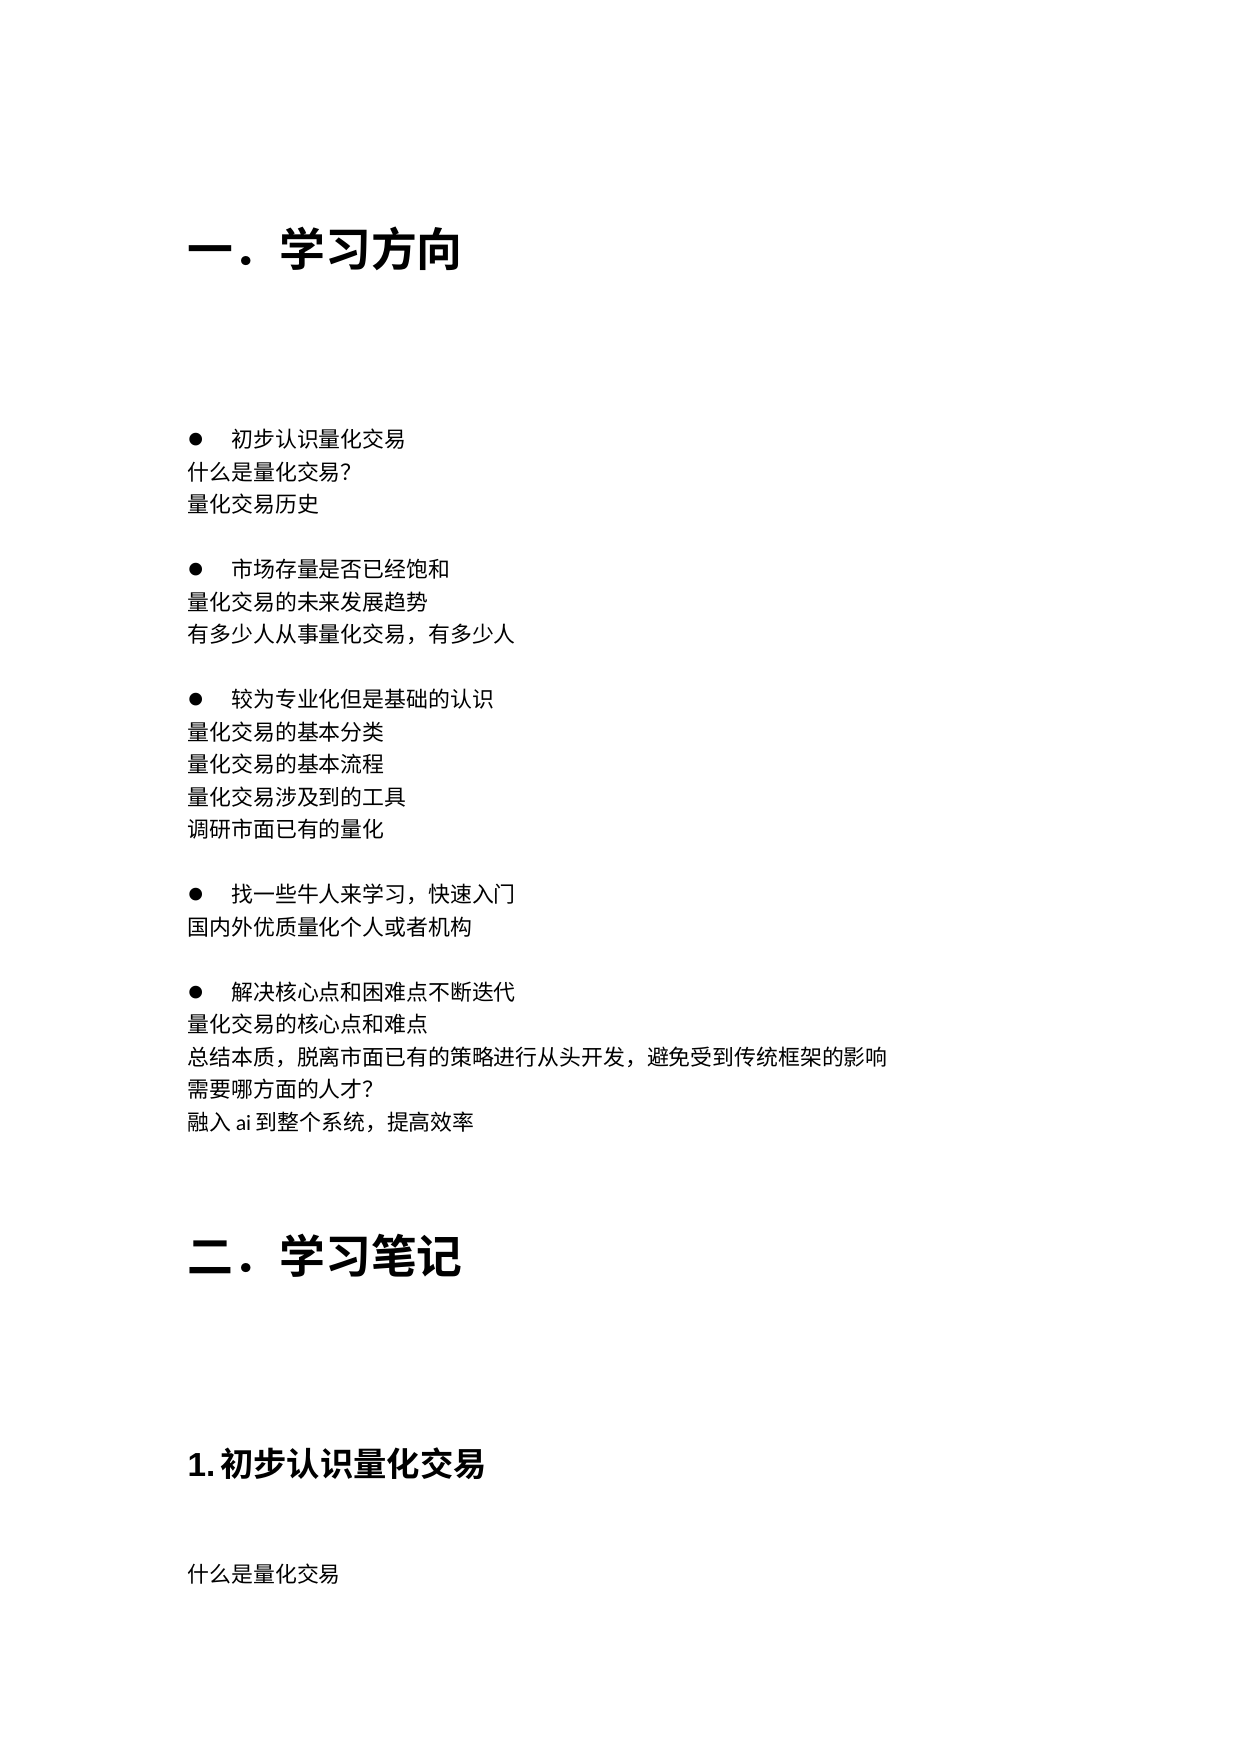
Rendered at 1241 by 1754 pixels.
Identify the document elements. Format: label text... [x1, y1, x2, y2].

list 初步认识量化交易 [187, 422, 1053, 454]
list 市场存量是否已经饱和 [187, 552, 1053, 584]
text 量化交易的基本分类 [187, 714, 1053, 747]
text 什么是量化交易？ [187, 454, 1053, 487]
text 量化交易历史 [187, 487, 1053, 519]
list 总结本质，脱离市面已有的策略进行从头开发，避免受到传统框架的影响 [187, 1039, 1053, 1072]
list 融入ai到整个系统，提高效率 [187, 1104, 1053, 1137]
list 找一些牛人来学习，快速入门 [187, 877, 1053, 909]
subtitle 初步认识量化交易 [187, 1430, 1053, 1495]
text 有多少人从事量化交易，有多少人 [187, 617, 1053, 649]
list 需要哪方面的人才？ [187, 1072, 1053, 1104]
text 量化交易涉及到的工具 [187, 779, 1053, 812]
text 量化交易的核心点和难点 [187, 1007, 1053, 1039]
subtitle 一．学习方向 [187, 197, 1053, 295]
text 量化交易的基本流程 [187, 747, 1053, 779]
text 国内外优质量化个人或者机构 [187, 909, 1053, 942]
list 较为专业化但是基础的认识 [187, 682, 1053, 714]
text 什么是量化交易 [187, 1556, 1053, 1589]
list 解决核心点和困难点不断迭代 [187, 974, 1053, 1007]
subtitle 学习笔记 [187, 1205, 1053, 1302]
text 量化交易的未来发展趋势 [187, 584, 1053, 617]
text 调研市面已有的量化 [187, 812, 1053, 844]
